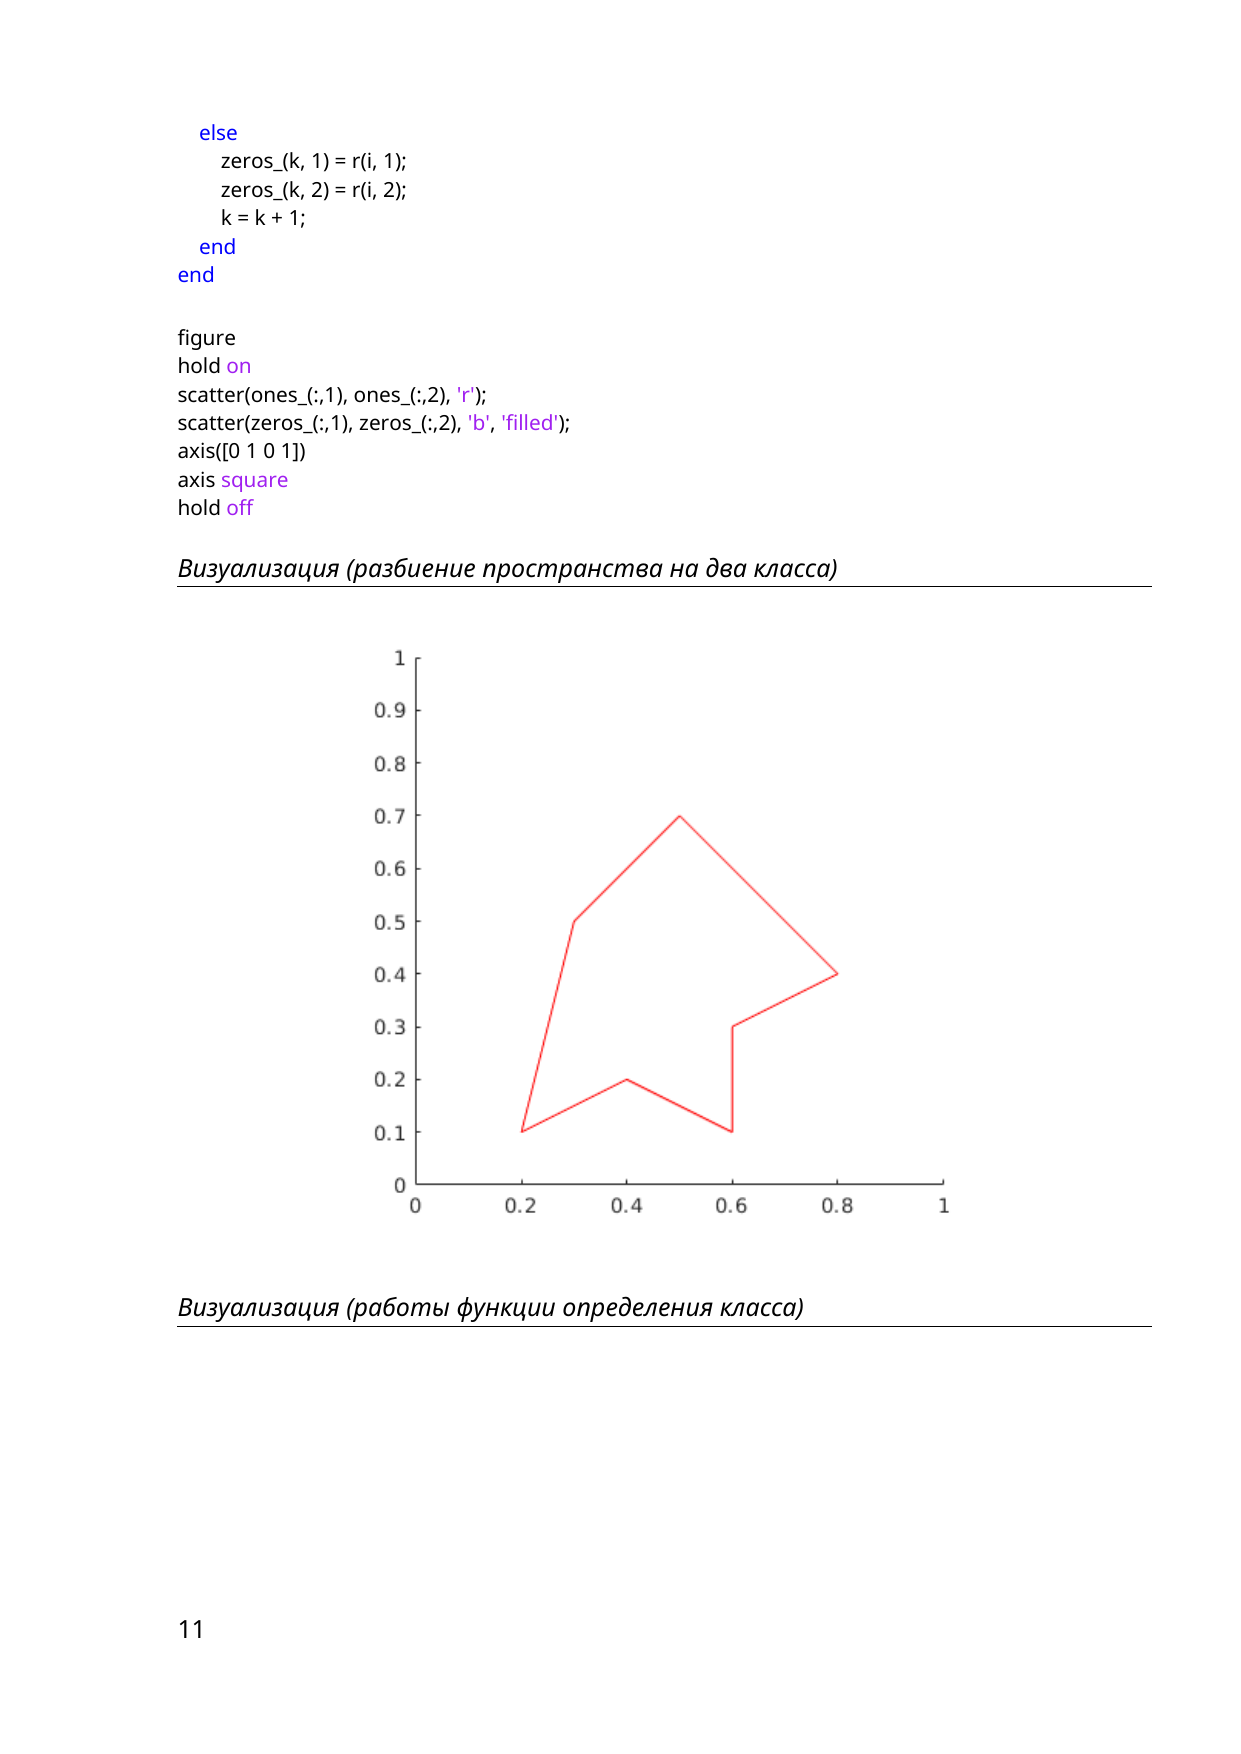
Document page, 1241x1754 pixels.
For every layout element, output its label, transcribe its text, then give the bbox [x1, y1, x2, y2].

text end [177, 260, 1152, 289]
text Визуализация (разбиение пространства на два класса) [177, 550, 1152, 586]
text zeros_(k, 1) = r(i, 1); [177, 147, 1152, 175]
text scatter(zeros_(:,1), zeros_(:,2), 'b', 'filled'); [177, 408, 1152, 437]
text axis square [177, 465, 1152, 493]
text scatter(ones_(:,1), ones_(:,2), 'r'); [177, 380, 1152, 408]
text end [177, 232, 1152, 260]
text axis([0 1 0 1]) [177, 437, 1152, 465]
text figure [177, 323, 1152, 351]
text zeros_(k, 2) = r(i, 2); [177, 175, 1152, 203]
text hold off [177, 493, 1152, 522]
text k = k + 1; [177, 203, 1152, 232]
text else [177, 118, 1152, 147]
text hold on [177, 351, 1152, 380]
picture [234, 610, 1095, 1256]
text Визуализация (работы функции определения класса) [177, 1289, 1152, 1326]
